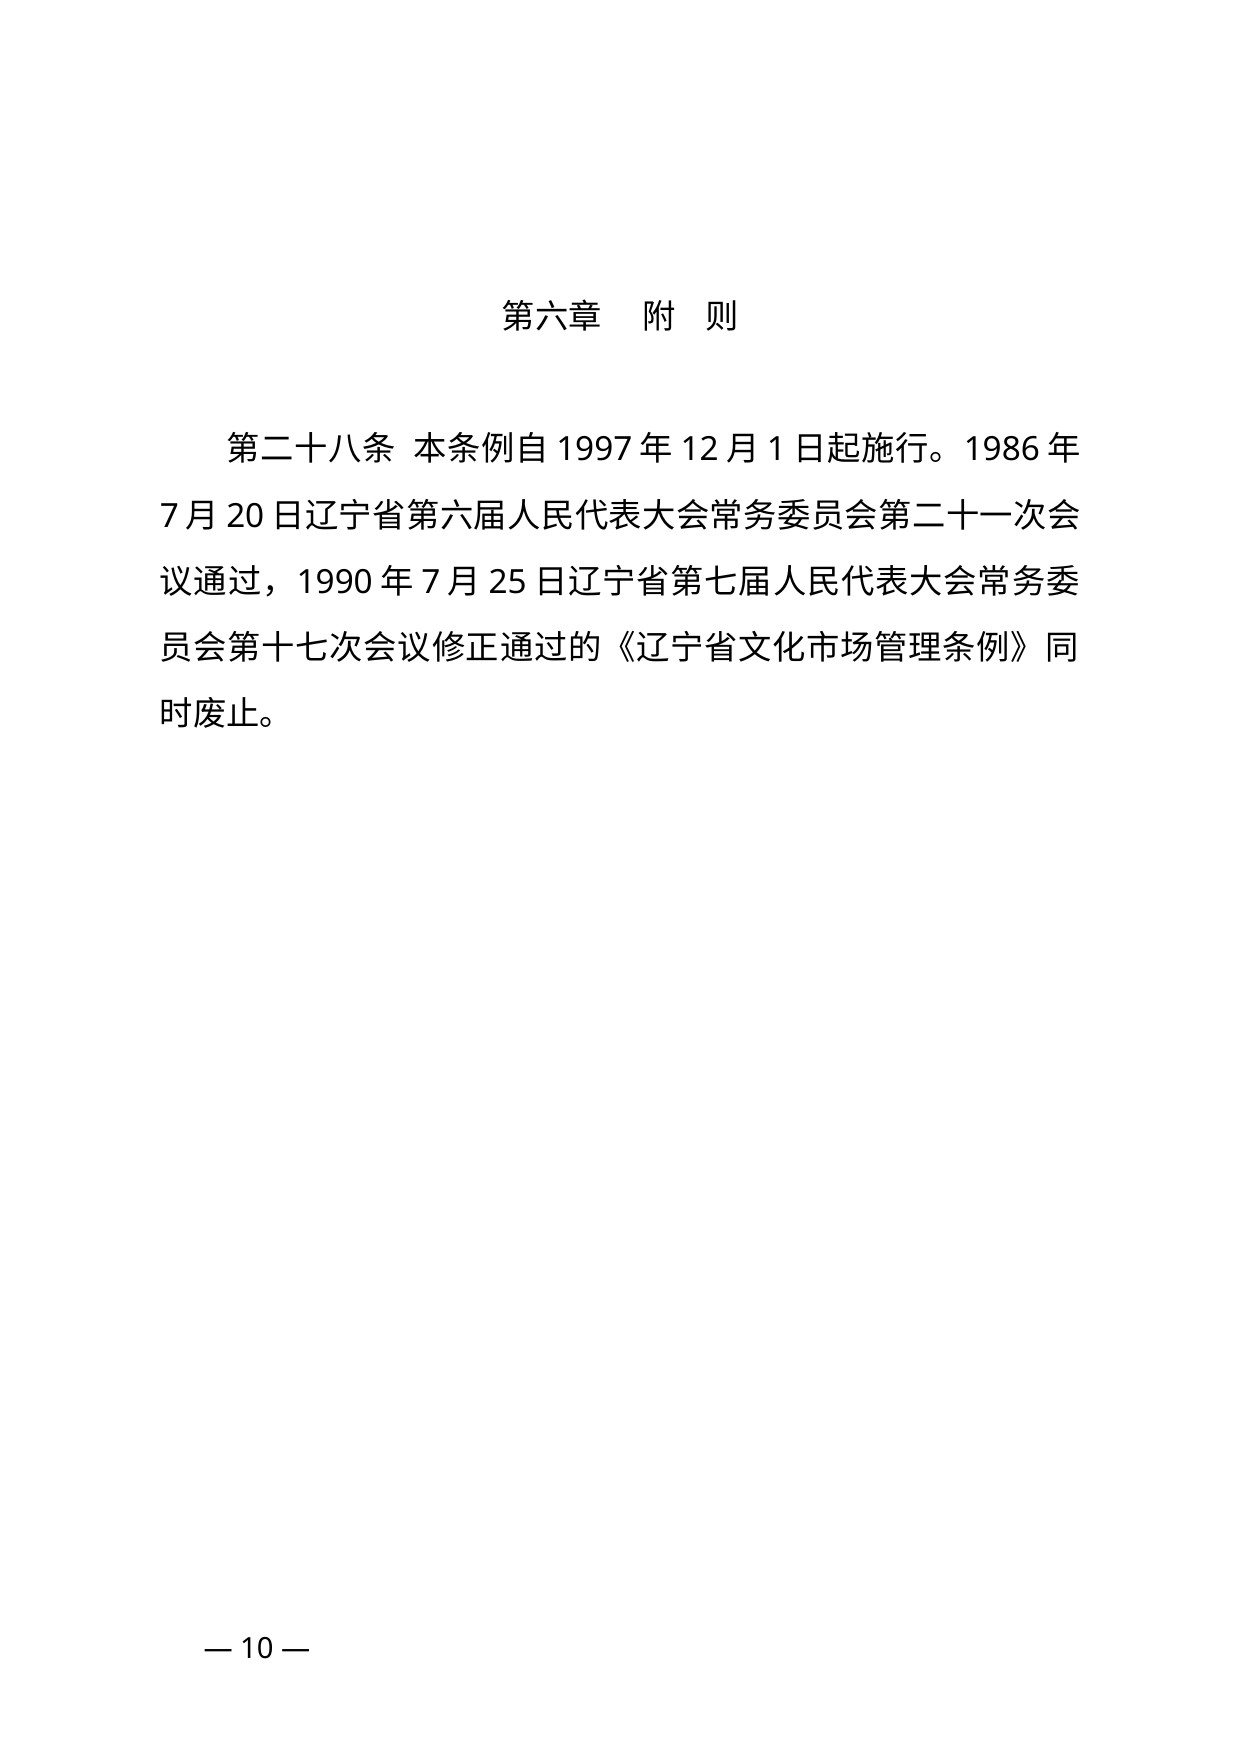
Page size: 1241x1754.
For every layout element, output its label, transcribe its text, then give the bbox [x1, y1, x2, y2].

subtitle 第六章 附 则 [159, 281, 1081, 347]
text 第二十八条 本条例自1997年12月1日起施行。1986年7月20日辽宁省第六届人民代表大会常务委员会第二十一次会议通过，1990年7月25日辽宁省第七届人民代表大会常务委员会第十七次会议修正通过的《辽宁省文化市场管理条例》同时废止。 [159, 413, 1081, 744]
